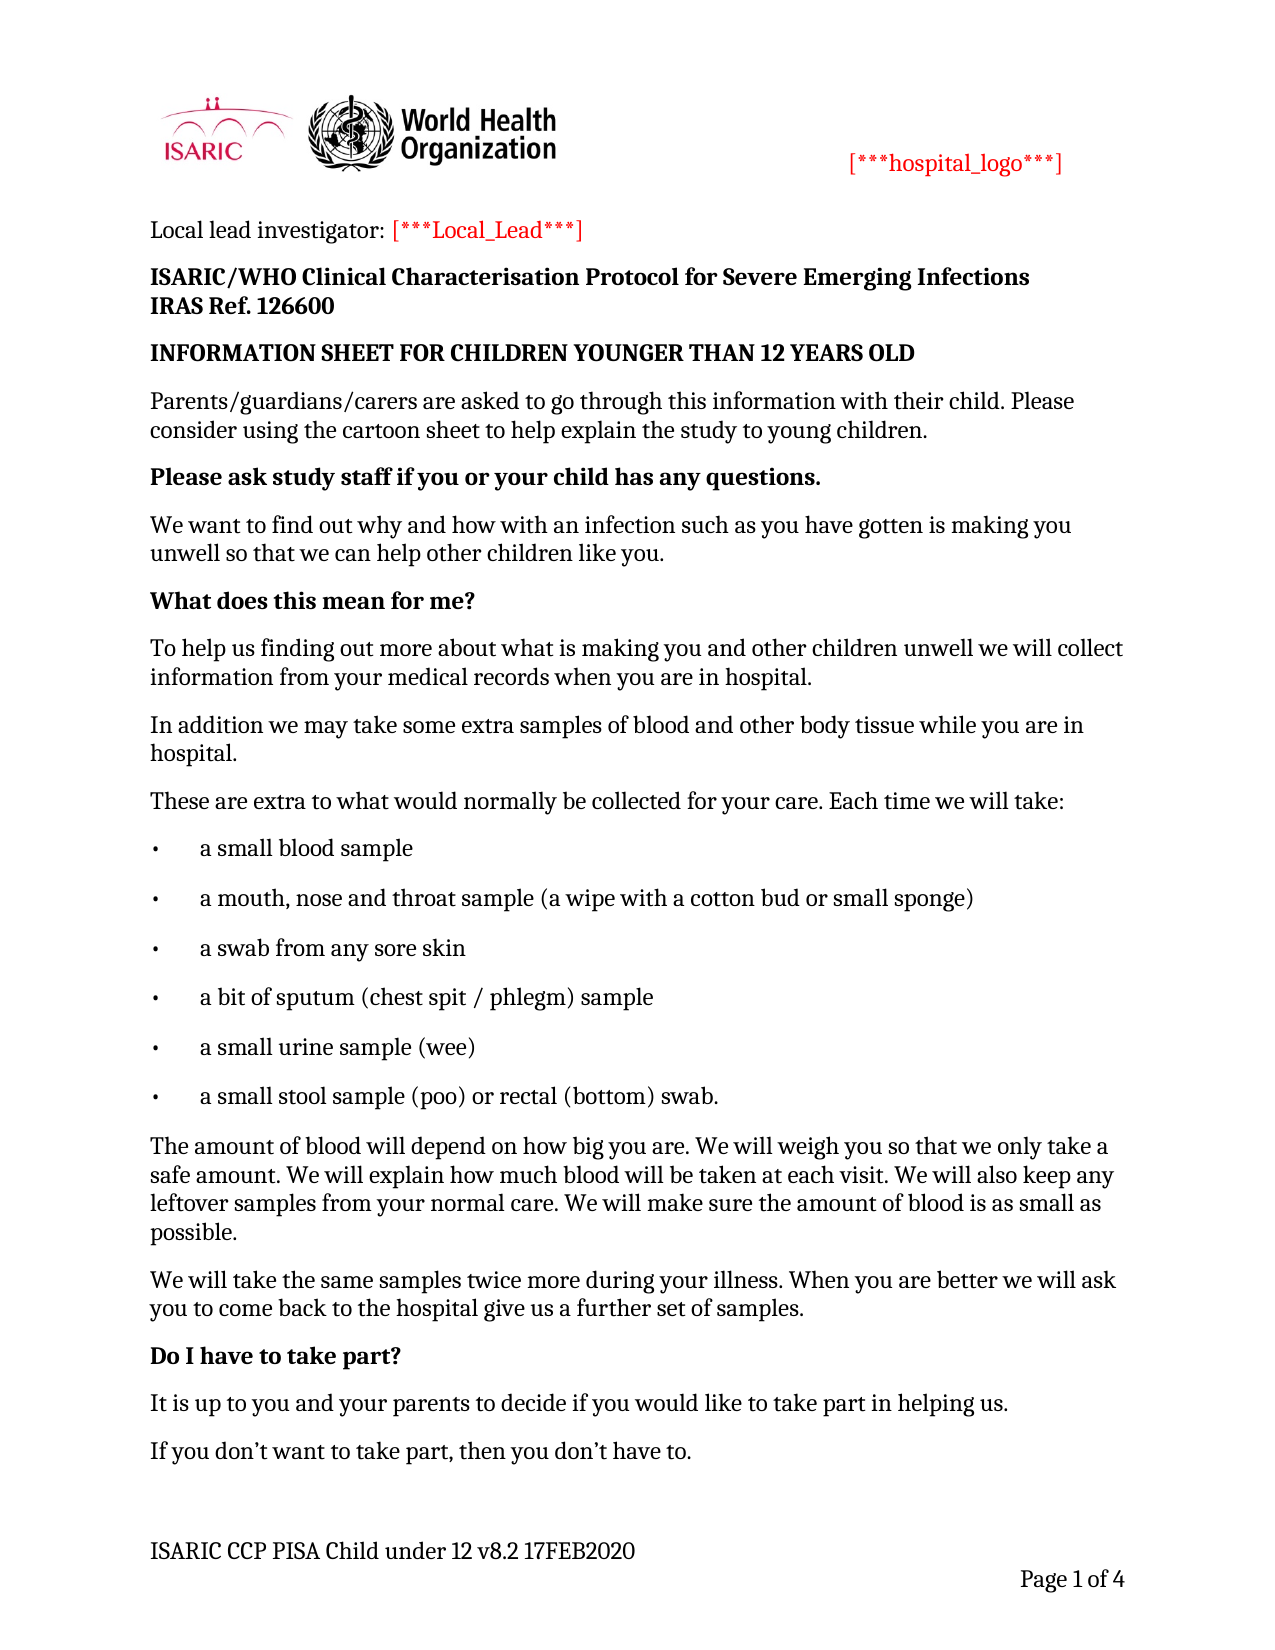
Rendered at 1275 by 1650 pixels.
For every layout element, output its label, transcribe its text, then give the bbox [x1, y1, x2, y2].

list a small urine sample (wee) [150, 1033, 1125, 1061]
list a small stool sample (poo) or rectal (bottom) swab. [150, 1082, 1125, 1111]
list a small blood sample [150, 834, 1125, 863]
text The amount of blood will depend on how big you are. We will weigh you so that we only take a safe amount. We will explain how much blood will be taken at each visit. We will also keep any leftover samples from your normal care. We will make sure the amount of blood is as small as possible. [150, 1132, 1125, 1247]
text If you don’t want to take part, then you don’t have to. [150, 1437, 1125, 1466]
picture [150, 93, 557, 172]
text INFORMATION SHEET FOR CHILDREN YOUNGER THAN 12 YEARS OLD [150, 339, 1125, 368]
list a mouth, nose and throat sample (a wipe with a cotton bud or small sponge) [150, 884, 1125, 913]
text Local lead investigator: [***Local_Lead***] [150, 216, 1125, 244]
text We will take the same samples twice more during your illness. When you are better we will ask you to come back to the hospital give us a further set of samples. [150, 1266, 1125, 1323]
text Parents/guardians/carers are asked to go through this information with their child. Please consider using the cartoon sheet to help explain the study to young children. [150, 387, 1125, 444]
text To help us finding out more about what is making you and other children unwell we will collect information from your medical records when you are in hospital. [150, 634, 1125, 692]
text ISARIC/WHO Clinical Characterisation Protocol for Severe Emerging Infections IRAS Ref. 126600 [150, 263, 1125, 321]
text What does this mean for me? [150, 587, 1125, 616]
list a swab from any sore skin [150, 933, 1125, 962]
text These are extra to what would normally be collected for your care. Each time we will take: [150, 787, 1125, 816]
list a bit of sputum (chest spit / phlegm) sample [150, 983, 1125, 1012]
text Please ask study staff if you or your child has any questions. [150, 463, 1125, 492]
text Do I have to take part? [150, 1342, 1125, 1371]
text We want to find out why and how with an infection such as you have gotten is making you unwell so that we can help other children like you. [150, 511, 1125, 568]
text It is up to you and your parents to decide if you would like to take part in helping us. [150, 1389, 1125, 1418]
text In addition we may take some extra samples of blood and other body tissue while you are in hospital. [150, 711, 1125, 768]
